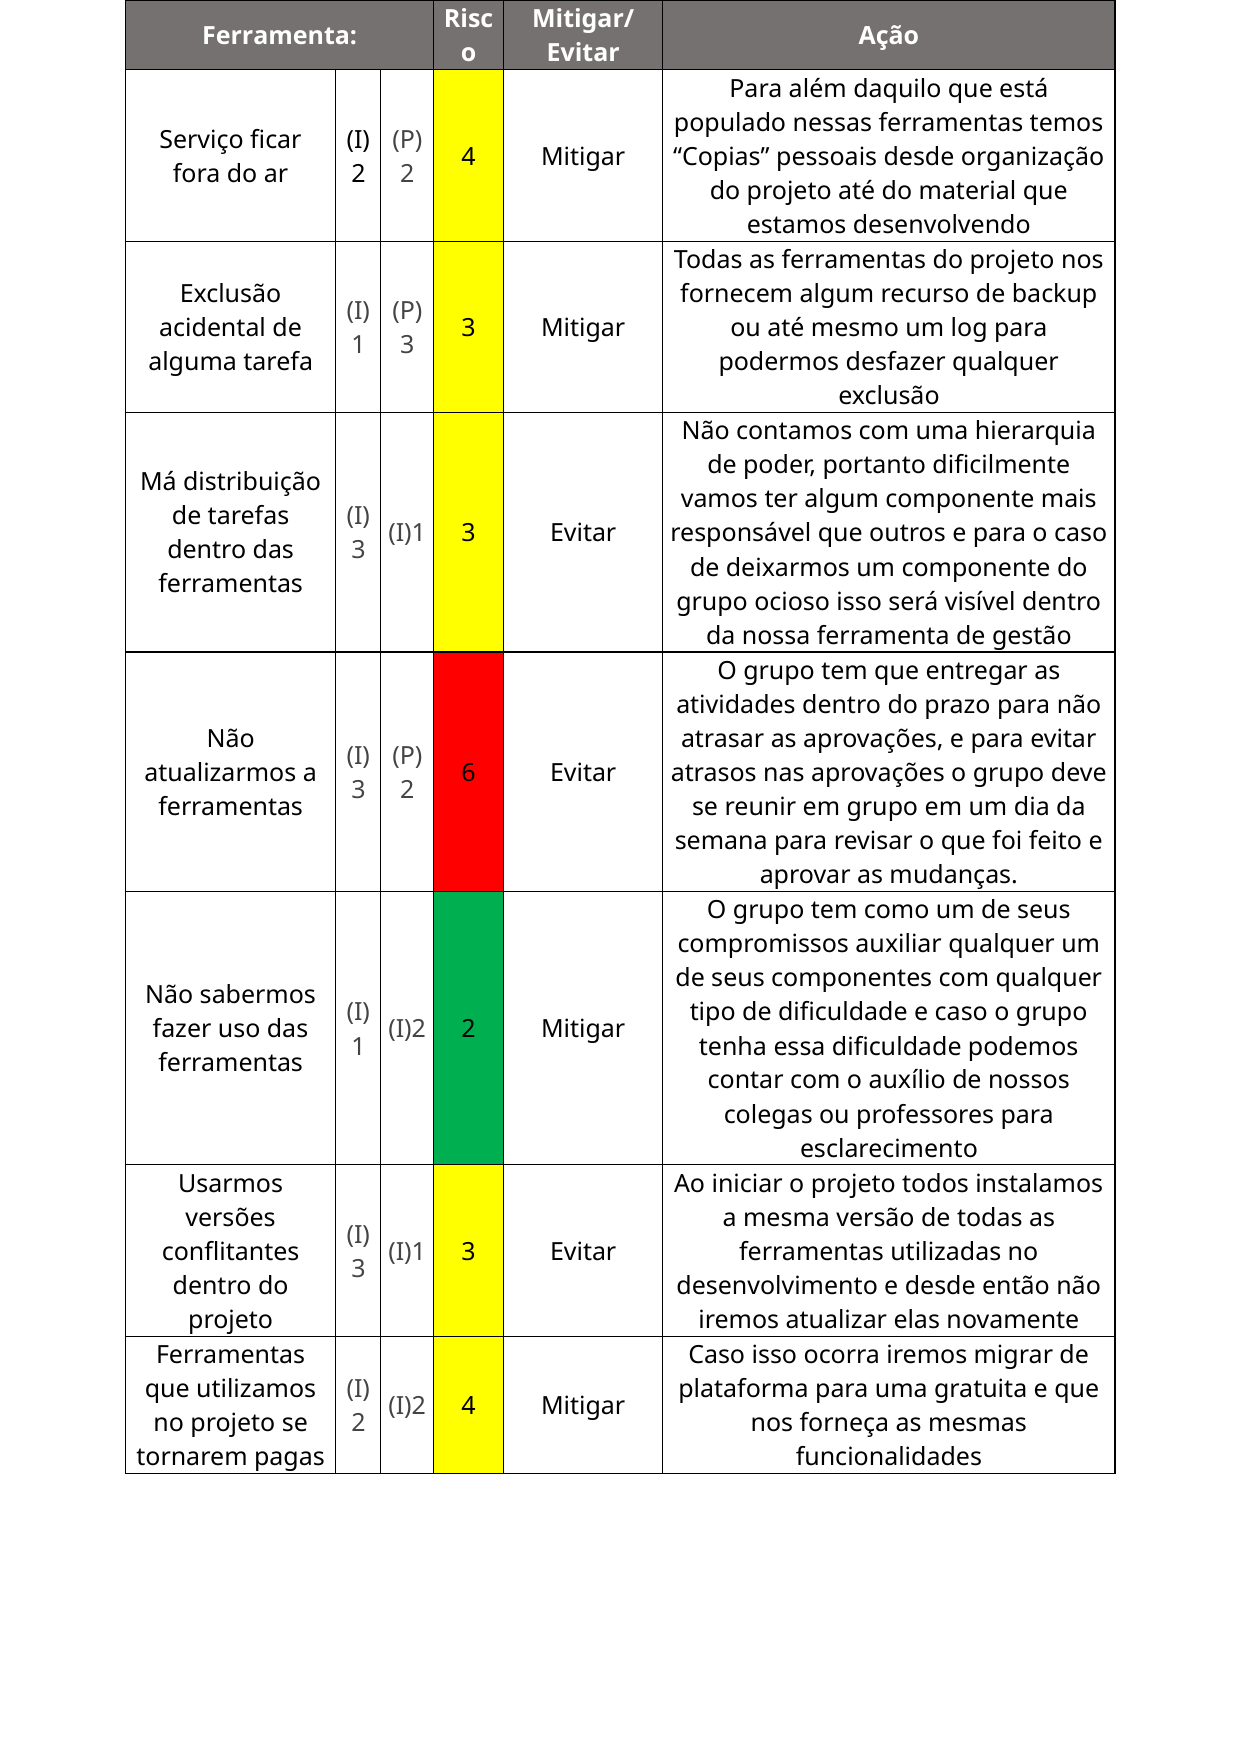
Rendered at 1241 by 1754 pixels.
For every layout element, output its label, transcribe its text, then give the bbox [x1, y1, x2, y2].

table_cell 4 [434, 70, 503, 241]
table_cell (I)1 [381, 413, 433, 651]
table_cell Mitigar [504, 892, 662, 1164]
table_cell Mitigar [504, 70, 662, 241]
table_cell Evitar [504, 1165, 662, 1336]
table_cell (I)1 [336, 242, 380, 412]
table_cell (I)1 [336, 892, 380, 1164]
table_cell 2 [434, 892, 503, 1164]
table_cell Não atualizarmos a ferramentas [126, 653, 335, 891]
table_cell (I)2 [381, 892, 433, 1164]
table_cell O grupo tem que entregar as atividades dentro do prazo para não atrasar as aprovações, e para evitar atrasos nas aprovações o grupo deve se reunir em grupo em um dia da semana para revisar o que foi feito e aprovar as mudanças. [663, 653, 1114, 891]
table_cell (I)2 [336, 1337, 380, 1473]
table_cell Ao iniciar o projeto todos instalamos a mesma versão de todas as ferramentas utilizadas no desenvolvimento e desde então não iremos atualizar elas novamente [663, 1165, 1114, 1336]
table_header Ferramenta: [126, 1, 433, 69]
table_cell Para além daquilo que está populado nessas ferramentas temos “Copias” pessoais desde organização do projeto até do material que estamos desenvolvendo [663, 70, 1114, 241]
table_cell Todas as ferramentas do projeto nos fornecem algum recurso de backup ou até mesmo um log para podermos desfazer qualquer exclusão [663, 242, 1114, 412]
table_cell Mitigar [504, 242, 662, 412]
table_cell 3 [434, 413, 503, 651]
table_cell Exclusão acidental de alguma tarefa [126, 242, 335, 412]
table_cell Usarmos versões conflitantes dentro do projeto [126, 1165, 335, 1336]
table_cell O grupo tem como um de seus compromissos auxiliar qualquer um de seus componentes com qualquer tipo de dificuldade e caso o grupo tenha essa dificuldade podemos contar com o auxílio de nossos colegas ou professores para esclarecimento [663, 892, 1114, 1164]
table_cell Não sabermos fazer uso das ferramentas [126, 892, 335, 1164]
table_header Mitigar/Evitar [504, 1, 662, 69]
table_cell (I)2 [336, 70, 380, 241]
table_cell (P)3 [381, 242, 433, 412]
table_cell (P)2 [381, 653, 433, 891]
table_cell (I)2 [381, 1337, 433, 1473]
table_cell Evitar [504, 653, 662, 891]
table_header Ação [663, 1, 1114, 69]
table_cell 3 [434, 242, 503, 412]
table_cell (I)3 [336, 1165, 380, 1336]
table_header Risco [434, 1, 503, 69]
table_cell Serviço ficar fora do ar [126, 70, 335, 241]
table_cell 6 [434, 653, 503, 891]
table_cell (P)2 [381, 70, 433, 241]
table_cell (I)3 [336, 653, 380, 891]
table_cell (I)3 [336, 413, 380, 651]
table_cell Ferramentas que utilizamos no projeto se tornarem pagas [126, 1337, 335, 1473]
table_cell Mitigar [504, 1337, 662, 1473]
table_cell 3 [434, 1165, 503, 1336]
table_cell Caso isso ocorra iremos migrar de plataforma para uma gratuita e que nos forneça as mesmas funcionalidades [663, 1337, 1114, 1473]
table_cell Má distribuição de tarefas dentro das ferramentas [126, 413, 335, 651]
table_cell Evitar [504, 413, 662, 651]
table_cell (I)1 [381, 1165, 433, 1336]
table_cell 4 [434, 1337, 503, 1473]
